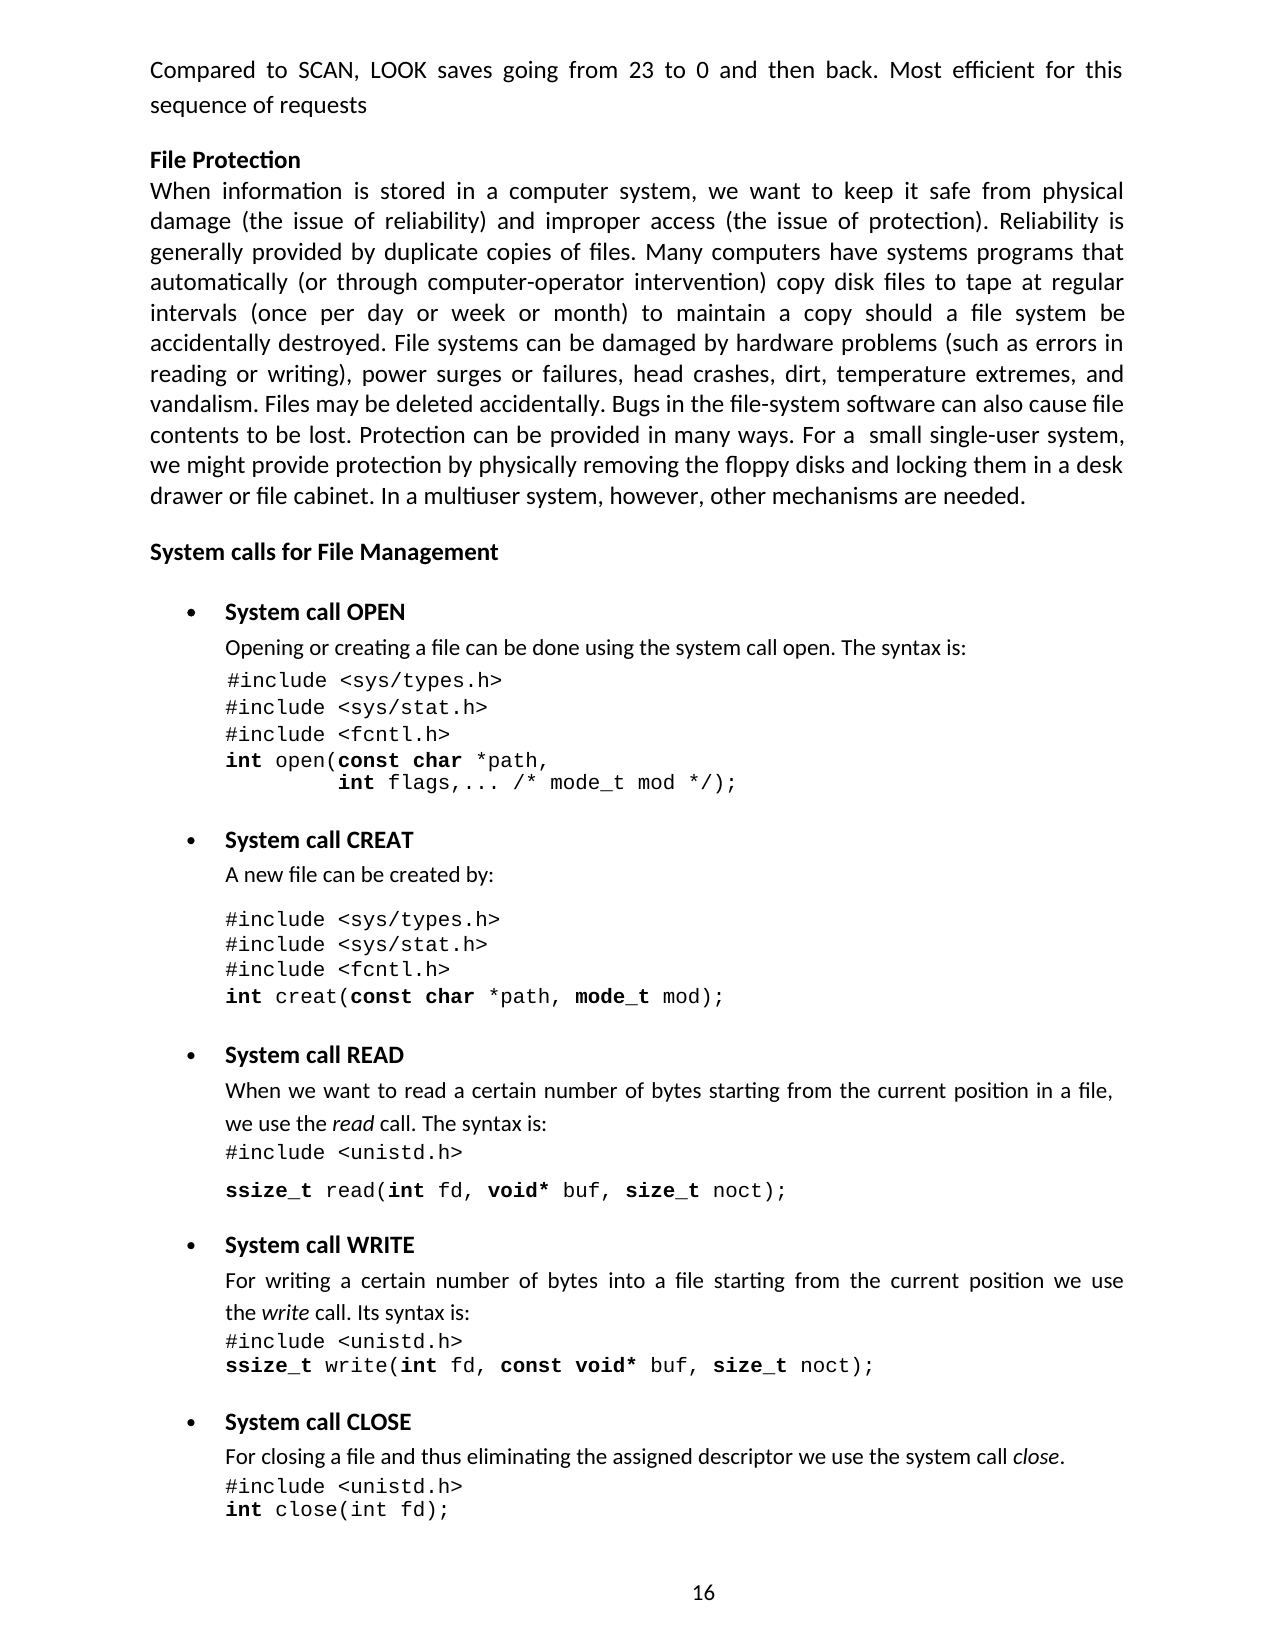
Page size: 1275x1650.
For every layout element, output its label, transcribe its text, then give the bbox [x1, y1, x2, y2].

text int close(int fd); [225, 1498, 1271, 1522]
list System call OPEN [187, 596, 1271, 626]
text #include <sys/types.h> #include <sys/stat.h> #include <fcntl.h> [225, 670, 504, 748]
text ssize_t read(int fd, void* buf, size_t noct); [225, 1180, 1271, 1203]
subtitle System call CLOSE [187, 1406, 1271, 1436]
text For closing a file and thus eliminating the assigned descriptor we use the system call close. [225, 1442, 1271, 1470]
text #include <unistd.h> [225, 1330, 1271, 1353]
text int flags,... /* mode_t mod */); [338, 771, 1271, 794]
text Compared to SCAN, LOOK saves going from 23 to 0 and then back. Most efficient for this sequence of requests [150, 54, 1124, 119]
text #include <sys/types.h> #include <sys/stat.h> #include <fcntl.h> [225, 909, 501, 982]
subtitle System call READ [187, 1039, 1271, 1070]
text ssize_t write(int fd, const void* buf, size_t noct); [225, 1353, 1271, 1377]
subtitle System call WRITE [187, 1229, 1271, 1259]
text int open(const char *path, [225, 751, 1271, 771]
text When information is stored in a computer system, we want to keep it safe from physical damage (the issue of reliability) and improper access (the issue of protection). Reliability is generally provided by duplicate copies of files. Many computers have systems programs that automatically (or through computer-operator intervention) copy disk files to tape at regular intervals (once per day or week or month) to maintain a copy should a file system be accidentally destroyed. File systems can be damaged by hardware problems (such as errors in reading or writing), power surges or failures, head crashes, dirt, temperature extremes, and vandalism. Files may be deleted accidentally. Bugs in the file-system software can also cause file contents to be lost. Protection can be provided in many ways. For a small single-user system, we might provide protection by physically removing the floppy disks and locking them in a desk drawer or file cabinet. In a multiuser system, however, other mechanisms are needed. [150, 175, 1126, 511]
subtitle File Protection [150, 144, 1271, 175]
subtitle System call CREAT [187, 824, 1271, 854]
text #include <unistd.h> [225, 1475, 1271, 1498]
text #include <unistd.h> [225, 1141, 1271, 1164]
text For writing a certain number of bytes into a file starting from the current position we use the write call. Its syntax is: [225, 1266, 1124, 1326]
text int creat(const char *path, mode_t mod); [225, 986, 1271, 1010]
text When we want to read a certain number of bytes starting from the current position in a file, we use the read call. The syntax is: [225, 1077, 1113, 1137]
subtitle System calls for File Management [150, 536, 1271, 566]
text A new file can be created by: [225, 861, 1271, 888]
text Opening or creating a file can be done using the system call open. The syntax is: [225, 633, 1271, 661]
